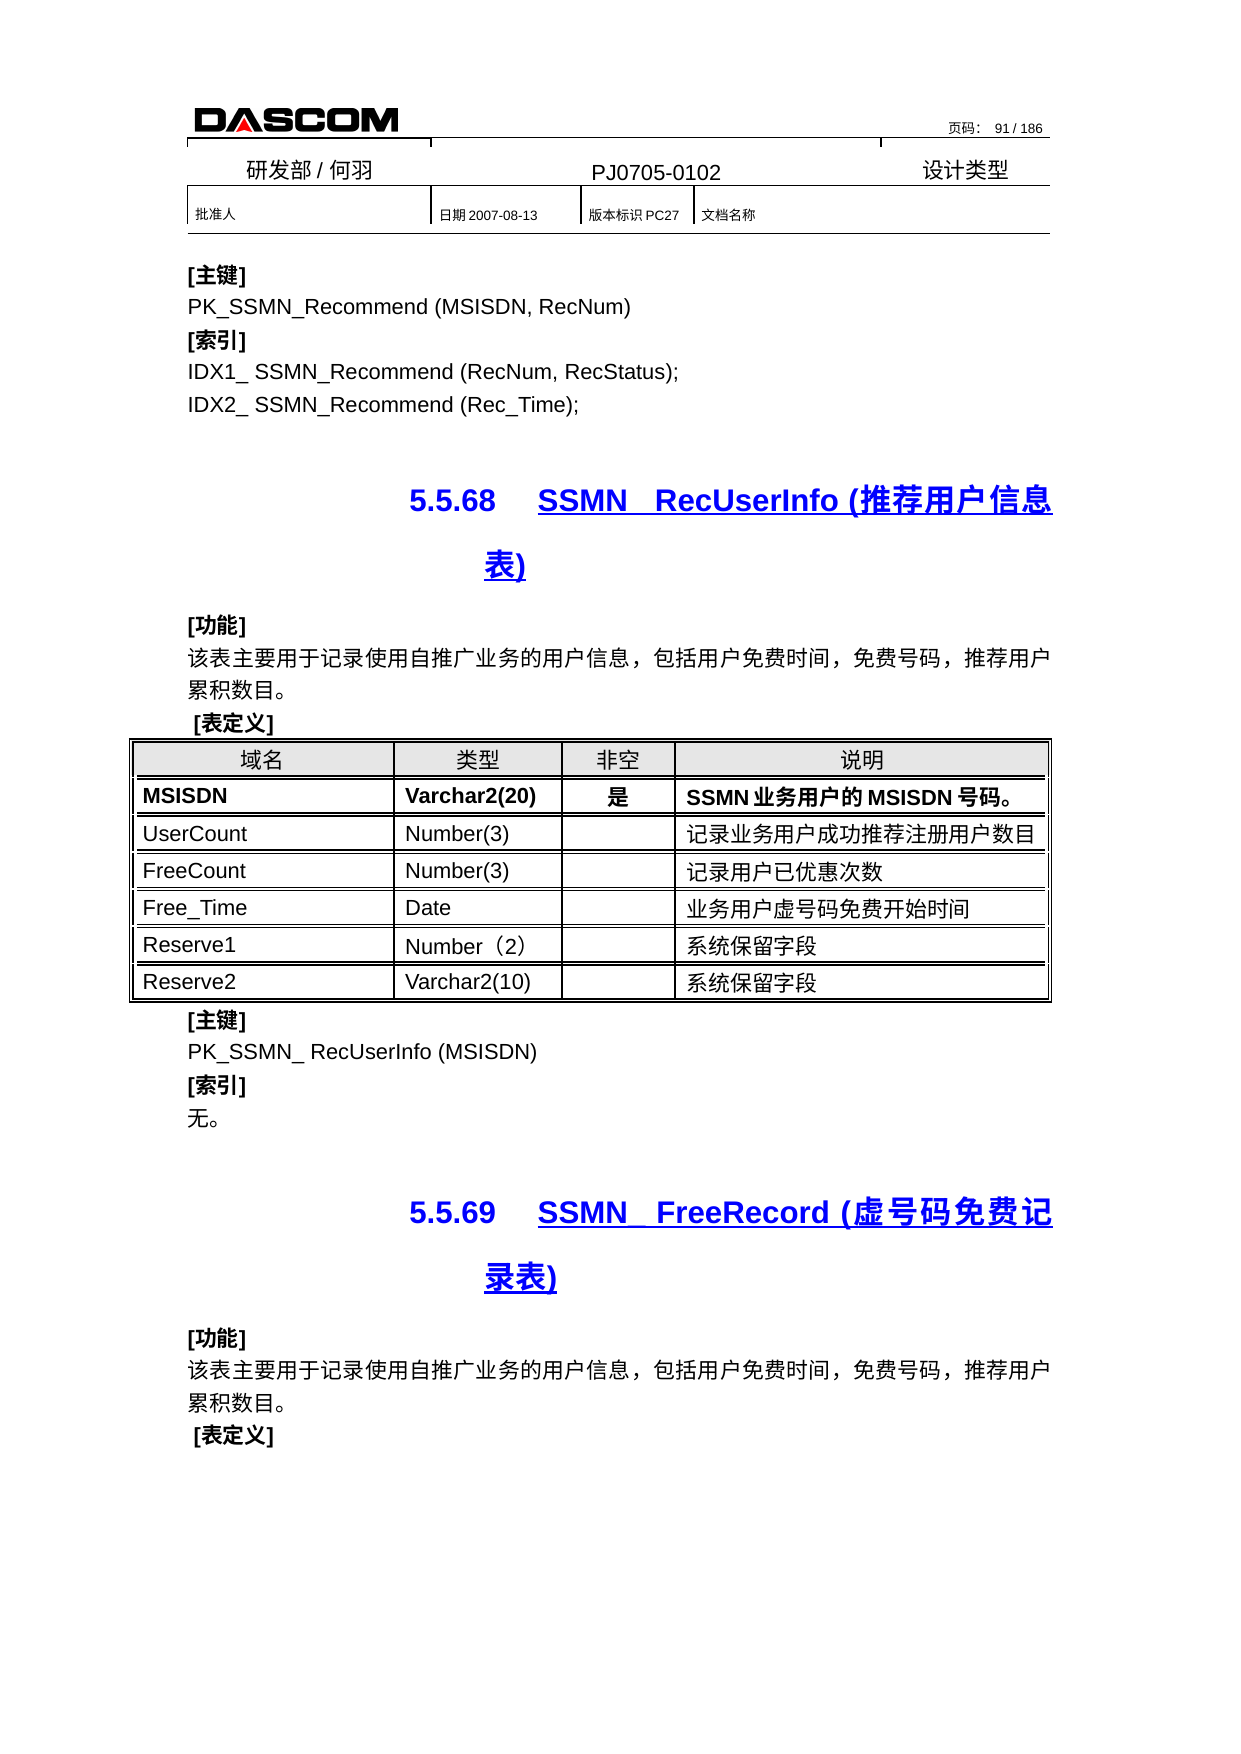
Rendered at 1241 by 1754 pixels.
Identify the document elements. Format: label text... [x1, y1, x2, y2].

text [功能] [187, 1320, 1053, 1353]
text [索引] [187, 1068, 1053, 1100]
text [功能] [187, 608, 1053, 640]
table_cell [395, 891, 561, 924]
text [主键] [187, 258, 1053, 290]
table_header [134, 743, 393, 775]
subtitle SSMN_ FreeRecord (虚号码免费记录表) [409, 1178, 1053, 1308]
text [表定义] [187, 705, 1053, 738]
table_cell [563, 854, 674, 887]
text IDX2_ SSMN_Recommend (Rec_Time); [187, 388, 1053, 420]
subtitle SSMN_ RecUserInfo (推荐用户信息表) [409, 465, 1053, 595]
text [主键] [187, 1003, 1053, 1035]
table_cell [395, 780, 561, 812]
text PK_SSMN_ RecUserInfo (MSISDN) [187, 1035, 1053, 1068]
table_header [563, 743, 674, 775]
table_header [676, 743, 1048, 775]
text 该表主要用于记录使用自推广业务的用户信息，包括用户免费时间，免费号码，推荐用户累积数目。 [187, 640, 1053, 705]
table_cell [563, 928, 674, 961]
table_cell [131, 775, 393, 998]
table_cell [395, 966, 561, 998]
text IDX1_ SSMN_Recommend (RecNum, RecStatus); [187, 355, 1053, 388]
text [表定义] [187, 1418, 1053, 1450]
text [索引] [187, 323, 1053, 355]
text PK_SSMN_Recommend (MSISDN, RecNum) [187, 290, 1053, 323]
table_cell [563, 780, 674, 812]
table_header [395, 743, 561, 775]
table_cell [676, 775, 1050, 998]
text 该表主要用于记录使用自推广业务的用户信息，包括用户免费时间，免费号码，推荐用户累积数目。 [187, 1353, 1053, 1418]
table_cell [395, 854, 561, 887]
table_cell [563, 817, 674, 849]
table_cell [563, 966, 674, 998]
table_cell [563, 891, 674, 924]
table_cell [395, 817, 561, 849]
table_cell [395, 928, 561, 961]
text 无。 [187, 1100, 1053, 1133]
picture [194, 108, 398, 132]
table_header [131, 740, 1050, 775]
